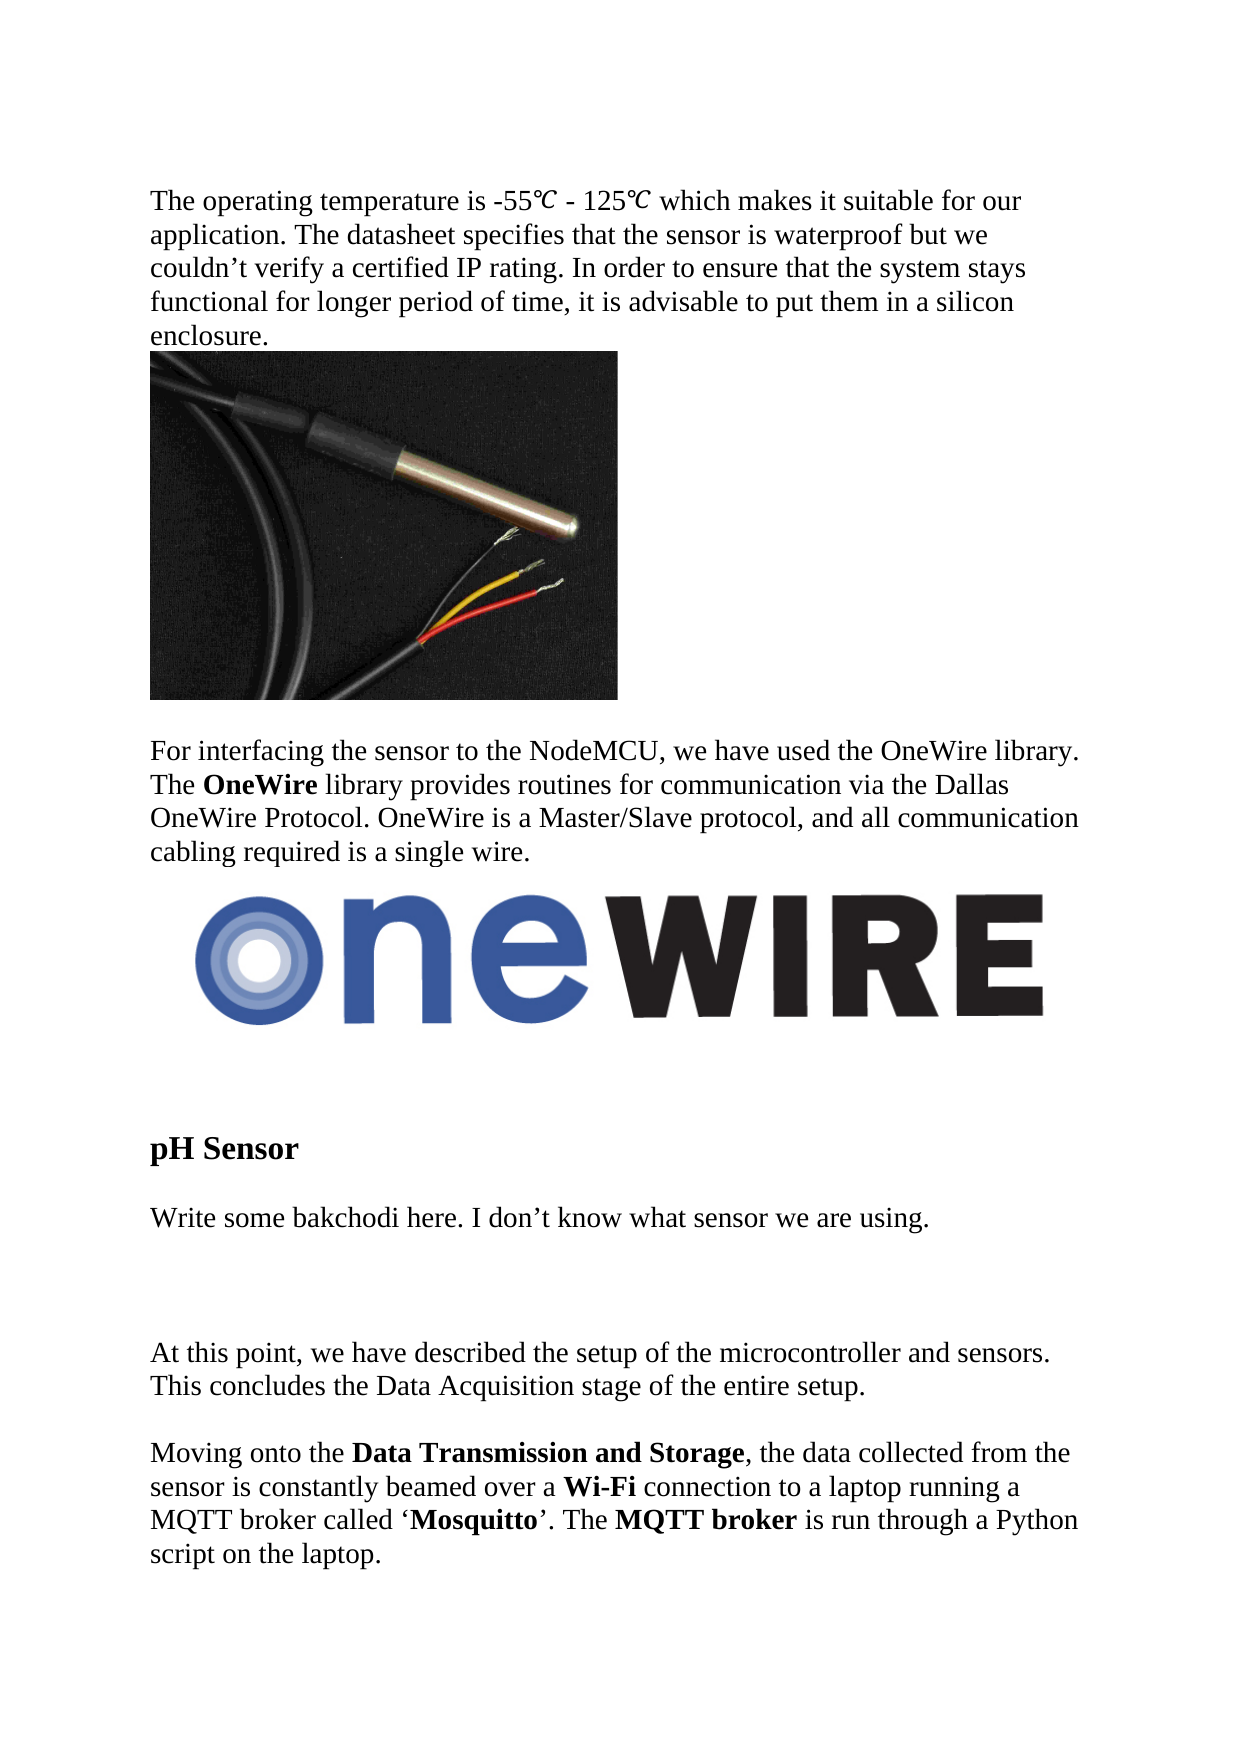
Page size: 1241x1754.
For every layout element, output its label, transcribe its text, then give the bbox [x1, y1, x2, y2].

text For interfacing the sensor to the NodeMCU, we have used the OneWire library. The OneWire library provides routines for communication via the Dallas OneWire Protocol. OneWire is a Master/Slave protocol, and all communication cabling required is a single wire. [150, 733, 1090, 867]
text At this point, we have described the setup of the microcontroller and sensors. This concludes the Data Acquisition stage of the entire setup. [150, 1335, 1090, 1402]
picture [150, 867, 1091, 1096]
text Write some bakchodi here. I don’t know what sensor we are using. [150, 1201, 1090, 1234]
picture [150, 351, 618, 700]
text Moving onto the Data Transmission and Storage, the data collected from the sensor is constantly beamed over a Wi-Fi connection to a laptop running a MQTT broker called ‘Mosquitto’. The MQTT broker is run through a Python script on the laptop. [150, 1435, 1090, 1569]
text The operating temperature is -55 - 125 which makes it suitable for our application. The datasheet specifies that the sensor is waterproof but we couldn’t verify a certified IP rating. In order to ensure that the system stays functional for longer period of time, it is advisable to put them in a silicon enclosure. [150, 183, 1090, 351]
text pH Sensor [150, 1129, 1090, 1167]
